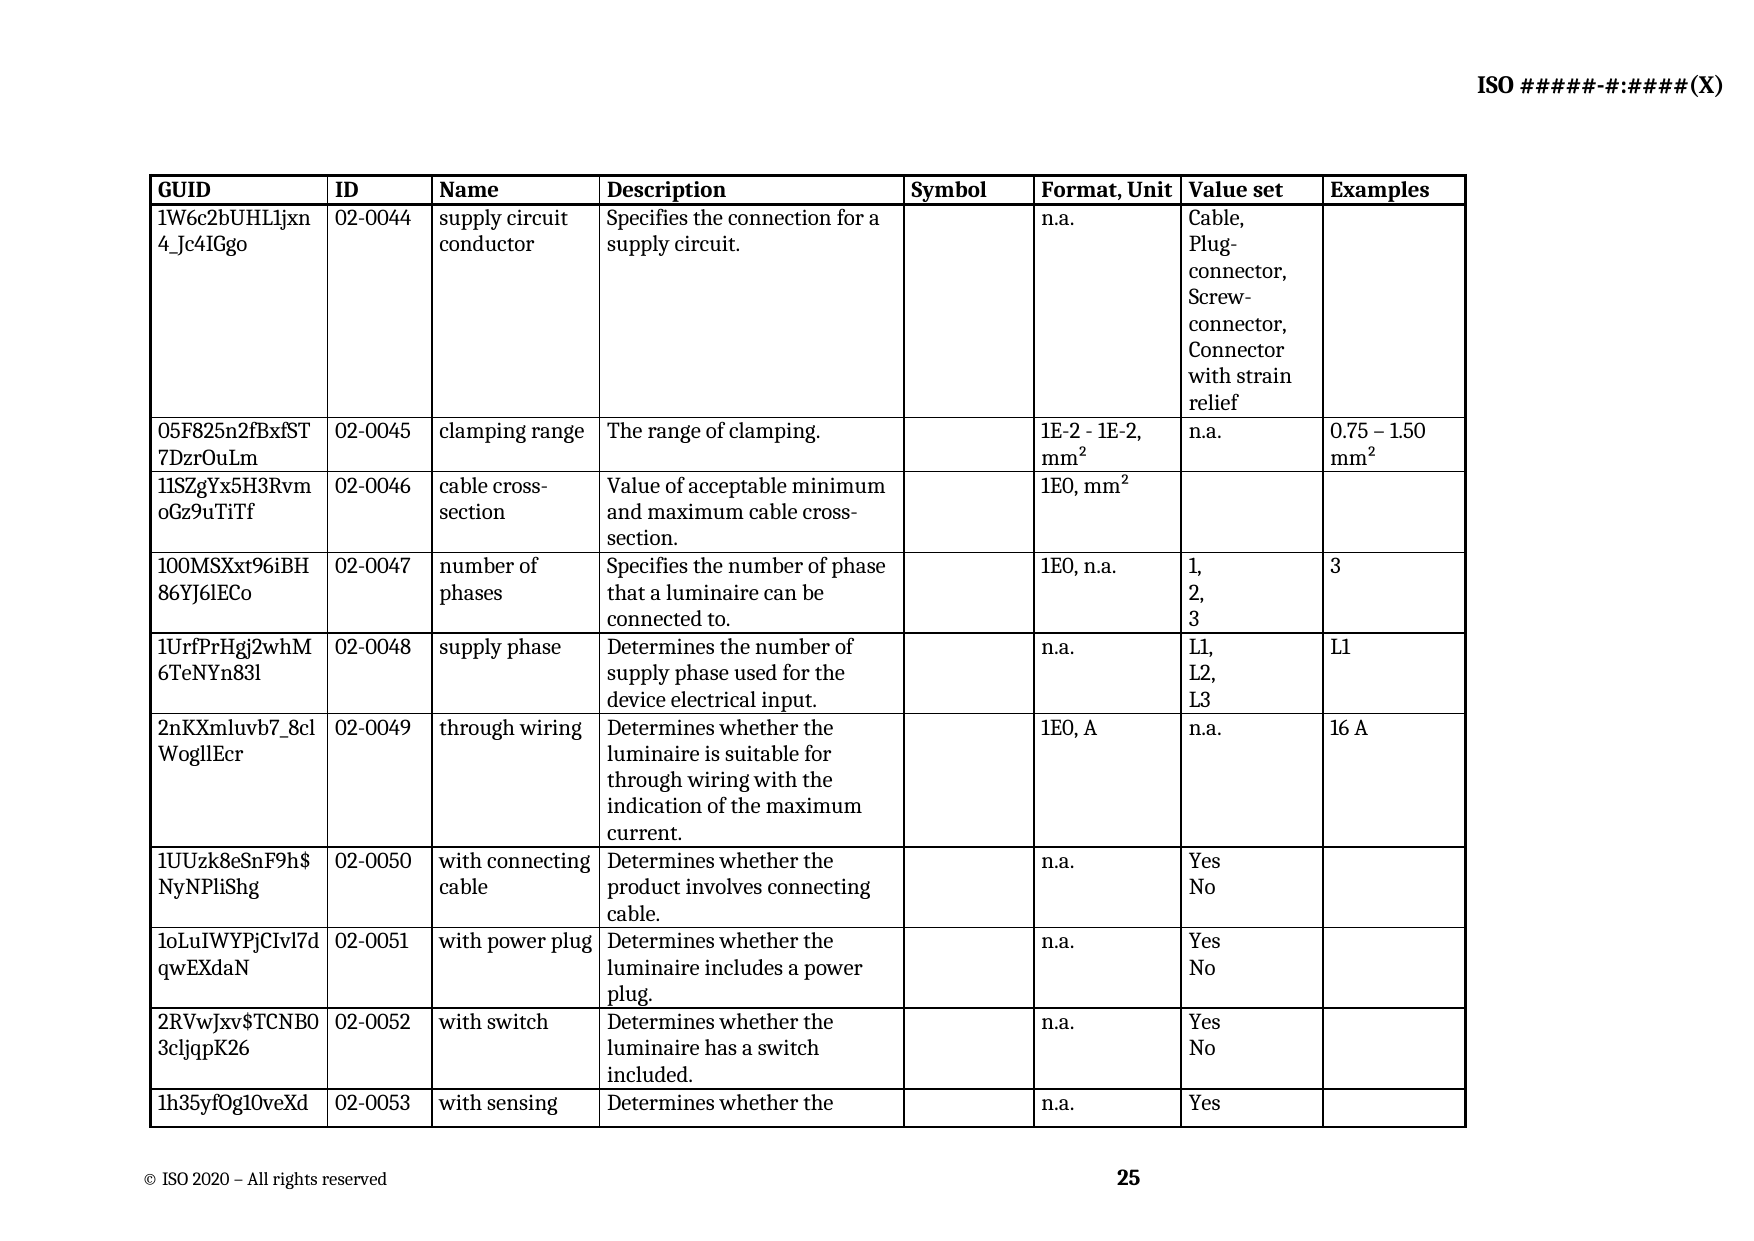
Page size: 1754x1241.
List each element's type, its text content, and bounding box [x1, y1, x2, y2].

table_cell clamping range [433, 418, 599, 471]
table_cell 02-0049 [328, 714, 431, 846]
table_cell 1oLuIWYPjCIvl7dqwEXdaN [152, 928, 327, 1007]
table_cell n.a. [1182, 714, 1322, 846]
table_cell 2RVwJxv$TCNB03cljqpK26 [152, 1009, 327, 1088]
table_cell n.a. [1182, 418, 1322, 471]
table_cell 1E0, mm² [1035, 472, 1180, 551]
table_cell Determines whether the luminaire includes a power plug. [600, 928, 903, 1007]
table_cell Specifies the number of phase that a luminaire can be connected to. [600, 553, 903, 632]
table_cell supply phase [433, 634, 599, 713]
table_cell 02-0044 [328, 206, 431, 417]
table_cell [1324, 472, 1464, 551]
table_cell Determines whether the luminaire contains an integrated sensing device. [600, 1090, 903, 1126]
table_cell supply circuit conductor [433, 206, 599, 417]
table_cell [905, 928, 1033, 1007]
table_header GUID [152, 177, 327, 203]
table_cell [905, 634, 1033, 713]
table_header Name [433, 177, 599, 203]
table_cell [905, 553, 1033, 632]
table_cell Value of acceptable minimum and maximum cable cross-section. [600, 472, 903, 551]
table_cell 1E0, n.a. [1035, 553, 1180, 632]
table_cell 1UrfPrHgj2whM6TeNYn83l [152, 634, 327, 713]
table_cell n.a. [1035, 1090, 1180, 1126]
table_cell 2nKXmluvb7_8clWogllEcr [152, 714, 327, 846]
table_header Value set [1182, 177, 1322, 203]
table_cell 0.75 – 1.50 mm² [1324, 418, 1464, 471]
table_cell 02-0046 [328, 472, 431, 551]
table_cell [1324, 1090, 1464, 1126]
table_cell 16 A [1324, 714, 1464, 846]
table_cell number of phases [433, 553, 599, 632]
table_cell [1324, 928, 1464, 1007]
table_cell 02-0051 [328, 928, 431, 1007]
table_cell n.a. [1035, 634, 1180, 713]
table_cell 02-0050 [328, 848, 431, 927]
table_cell L1 [1324, 634, 1464, 713]
table_cell Yes No [1182, 928, 1322, 1007]
table_cell Specifies the connection for a supply circuit. [600, 206, 903, 417]
table_header ID [328, 177, 431, 203]
table_cell The range of clamping. [600, 418, 903, 471]
table_cell 02-0053 [328, 1090, 431, 1126]
table_header Examples [1324, 177, 1464, 203]
table_cell 02-0052 [328, 1009, 431, 1088]
table_cell 1, 2, 3 [1182, 553, 1322, 632]
table_cell [905, 848, 1033, 927]
table_cell 1E0, A [1035, 714, 1180, 846]
table_cell 1W6c2bUHL1jxn4_Jc4IGgo [152, 206, 327, 417]
table_cell [905, 472, 1033, 551]
table_cell Determines the number of supply phase used for the device electrical input. [600, 634, 903, 713]
table_cell Yes No [1182, 848, 1322, 927]
table_cell [1324, 848, 1464, 927]
table_cell through wiring [433, 714, 599, 846]
table_header Symbol [905, 177, 1033, 203]
table_cell Determines whether the luminaire is suitable for through wiring with the indication of the maximum current. [600, 714, 903, 846]
table_cell 02-0048 [328, 634, 431, 713]
table_cell 1E-2 - 1E-2, mm² [1035, 418, 1180, 471]
table_cell Cable, Plug-connector, Screw-connector, Connector with strain relief [1182, 206, 1322, 417]
table_cell 1h35yfOg10veXdUQaAudl2 [152, 1090, 327, 1126]
table_cell Yes No [1182, 1090, 1322, 1126]
table_cell Determines whether the luminaire has a switch included. [600, 1009, 903, 1088]
table_cell 1UUzk8eSnF9h$NyNPliShg [152, 848, 327, 927]
table_cell [905, 1090, 1033, 1126]
table_header Description [600, 177, 903, 203]
table_cell cable cross-section [433, 472, 599, 551]
table_cell 02-0047 [328, 553, 431, 632]
table_cell Yes No [1182, 1009, 1322, 1088]
table_cell Determines whether the product involves connecting cable. [600, 848, 903, 927]
table_cell [905, 1009, 1033, 1088]
table_cell with connecting cable [433, 848, 599, 927]
table_cell [1182, 472, 1322, 551]
table_cell 100MSXxt96iBH86YJ6lECo [152, 553, 327, 632]
table_cell n.a. [1035, 1009, 1180, 1088]
table_cell n.a. [1035, 206, 1180, 417]
table_cell [1324, 1009, 1464, 1088]
table_cell 11SZgYx5H3RvmoGz9uTiTf [152, 472, 327, 551]
table_header Format, Unit [1035, 177, 1180, 203]
table_cell n.a. [1035, 928, 1180, 1007]
table_cell with switch [433, 1009, 599, 1088]
table_cell with sensing device [433, 1090, 599, 1126]
table_cell L1, L2, L3 [1182, 634, 1322, 713]
table_cell n.a. [1035, 848, 1180, 927]
table_cell [905, 418, 1033, 471]
table_cell [905, 714, 1033, 846]
table_cell with power plug [433, 928, 599, 1007]
table_cell [1324, 206, 1464, 417]
table_cell 05F825n2fBxfST7DzrOuLm [152, 418, 327, 471]
table_cell 02-0045 [328, 418, 431, 471]
table_cell 3 [1324, 553, 1464, 632]
table_cell [905, 206, 1033, 417]
